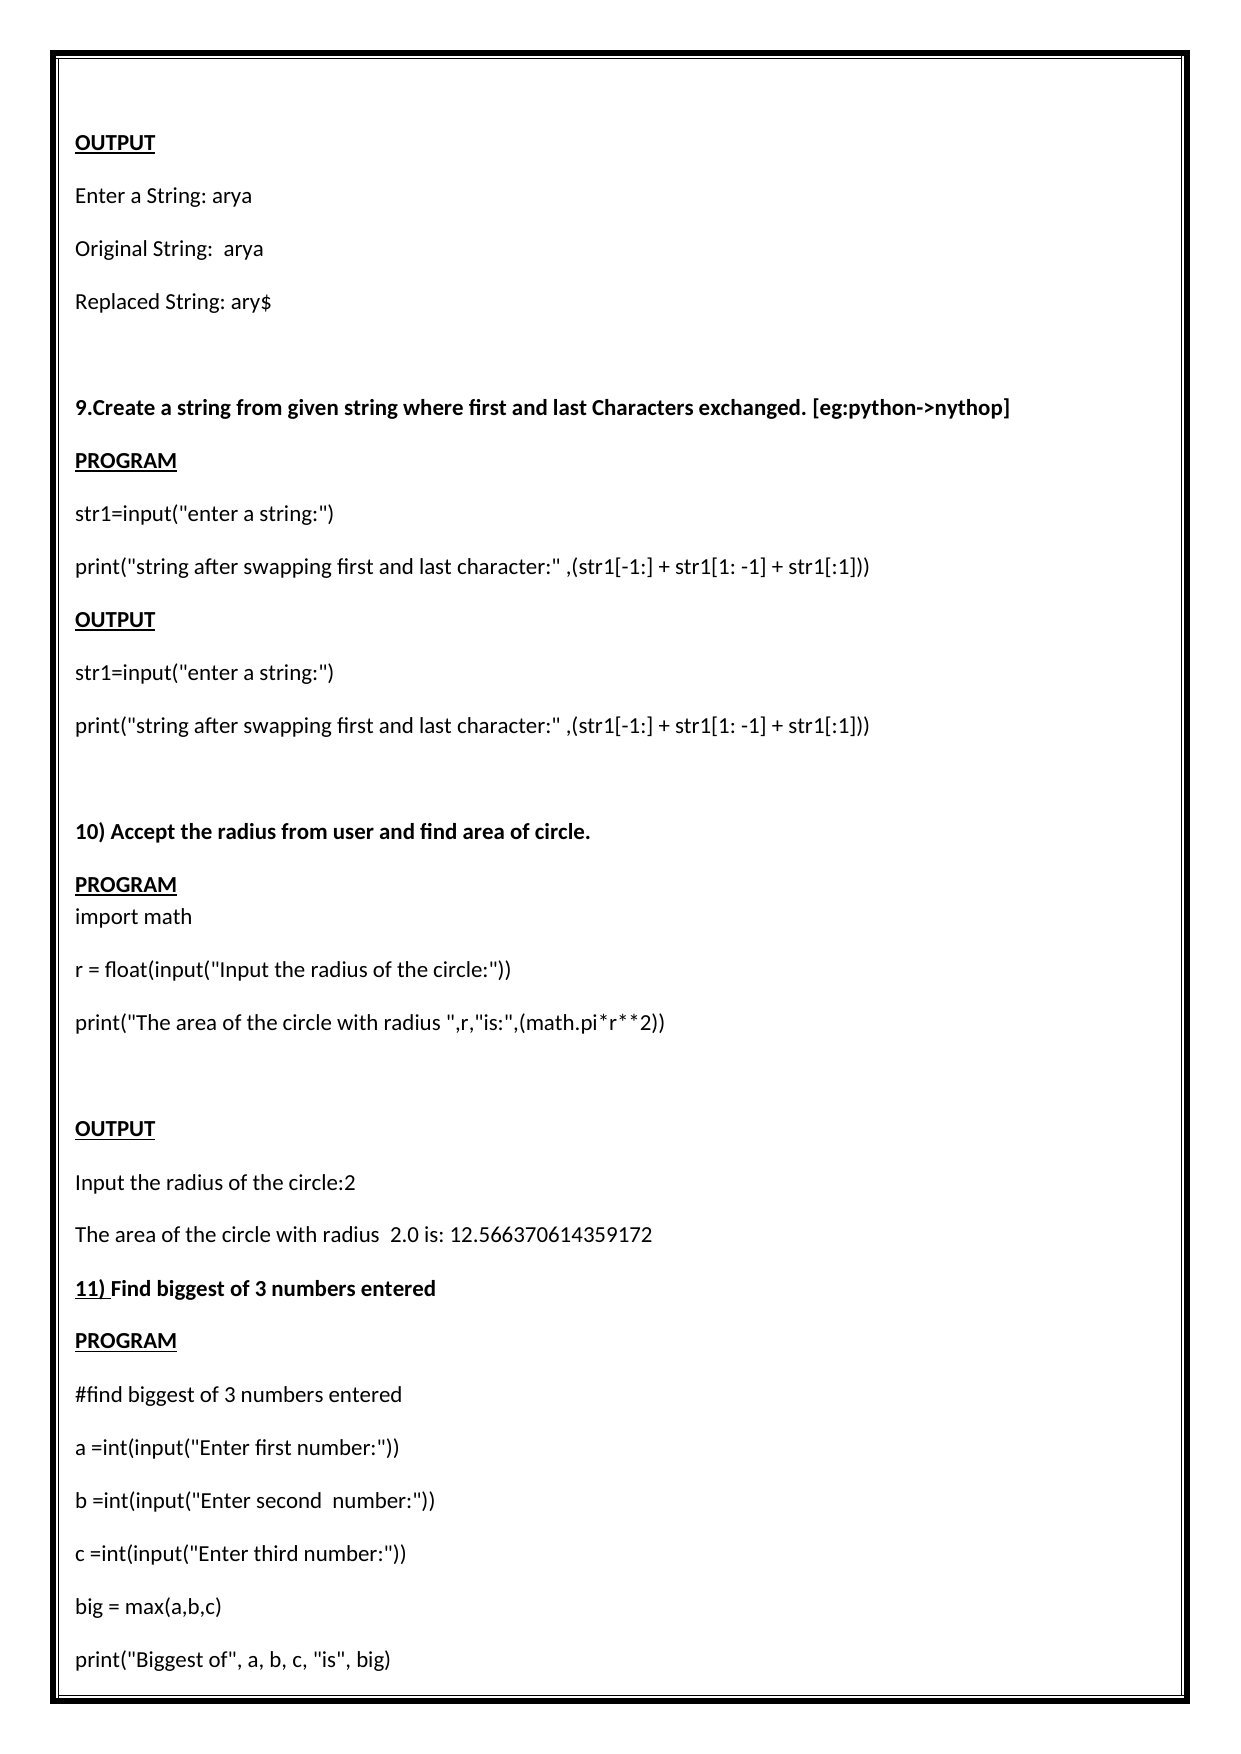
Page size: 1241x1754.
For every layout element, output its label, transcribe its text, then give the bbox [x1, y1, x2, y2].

text 10) Accept the radius from user and find area of circle. [75, 817, 1165, 845]
text PROGRAM [75, 1327, 1165, 1355]
text Enter a String: arya [75, 181, 1165, 209]
text print("string after swapping first and last character:" ,(str1[-1:] + str1[1: -1] + str1[:1])) [75, 552, 1165, 580]
text c =int(input("Enter third number:")) [75, 1539, 1165, 1567]
text OUTPUT [75, 605, 1165, 633]
text #find biggest of 3 numbers entered [75, 1380, 1165, 1408]
text 11) Find biggest of 3 numbers entered [75, 1274, 1165, 1302]
text b =int(input("Enter second number:")) [75, 1486, 1165, 1514]
text Original String: arya [75, 234, 1165, 262]
text r = float(input("Input the radius of the circle:")) [75, 956, 1165, 983]
text str1=input("enter a string:") [75, 658, 1165, 686]
text a =int(input("Enter first number:")) [75, 1433, 1165, 1461]
text OUTPUT [75, 1114, 1165, 1143]
text big = max(a,b,c) [75, 1592, 1165, 1620]
text The area of the circle with radius 2.0 is: 12.566370614359172 [75, 1221, 1165, 1249]
text print("The area of the circle with radius ",r,"is:",(math.pi*r**2)) [75, 1008, 1165, 1037]
text str1=input("enter a string:") [75, 499, 1165, 527]
text Input the radius of the circle:2 [75, 1168, 1165, 1196]
text PROGRAM [75, 446, 1165, 474]
text print("Biggest of", a, b, c, "is", big) [75, 1645, 1165, 1673]
text print("string after swapping first and last character:" ,(str1[-1:] + str1[1: -1] + str1[:1])) [75, 711, 1165, 739]
text 9.Create a string from given string where first and last Characters exchanged. [eg:python->nythop] [75, 393, 1165, 421]
text OUTPUT [75, 128, 1165, 156]
text Replaced String: ary$ [75, 287, 1165, 315]
text PROGRAM import math [75, 870, 1165, 931]
